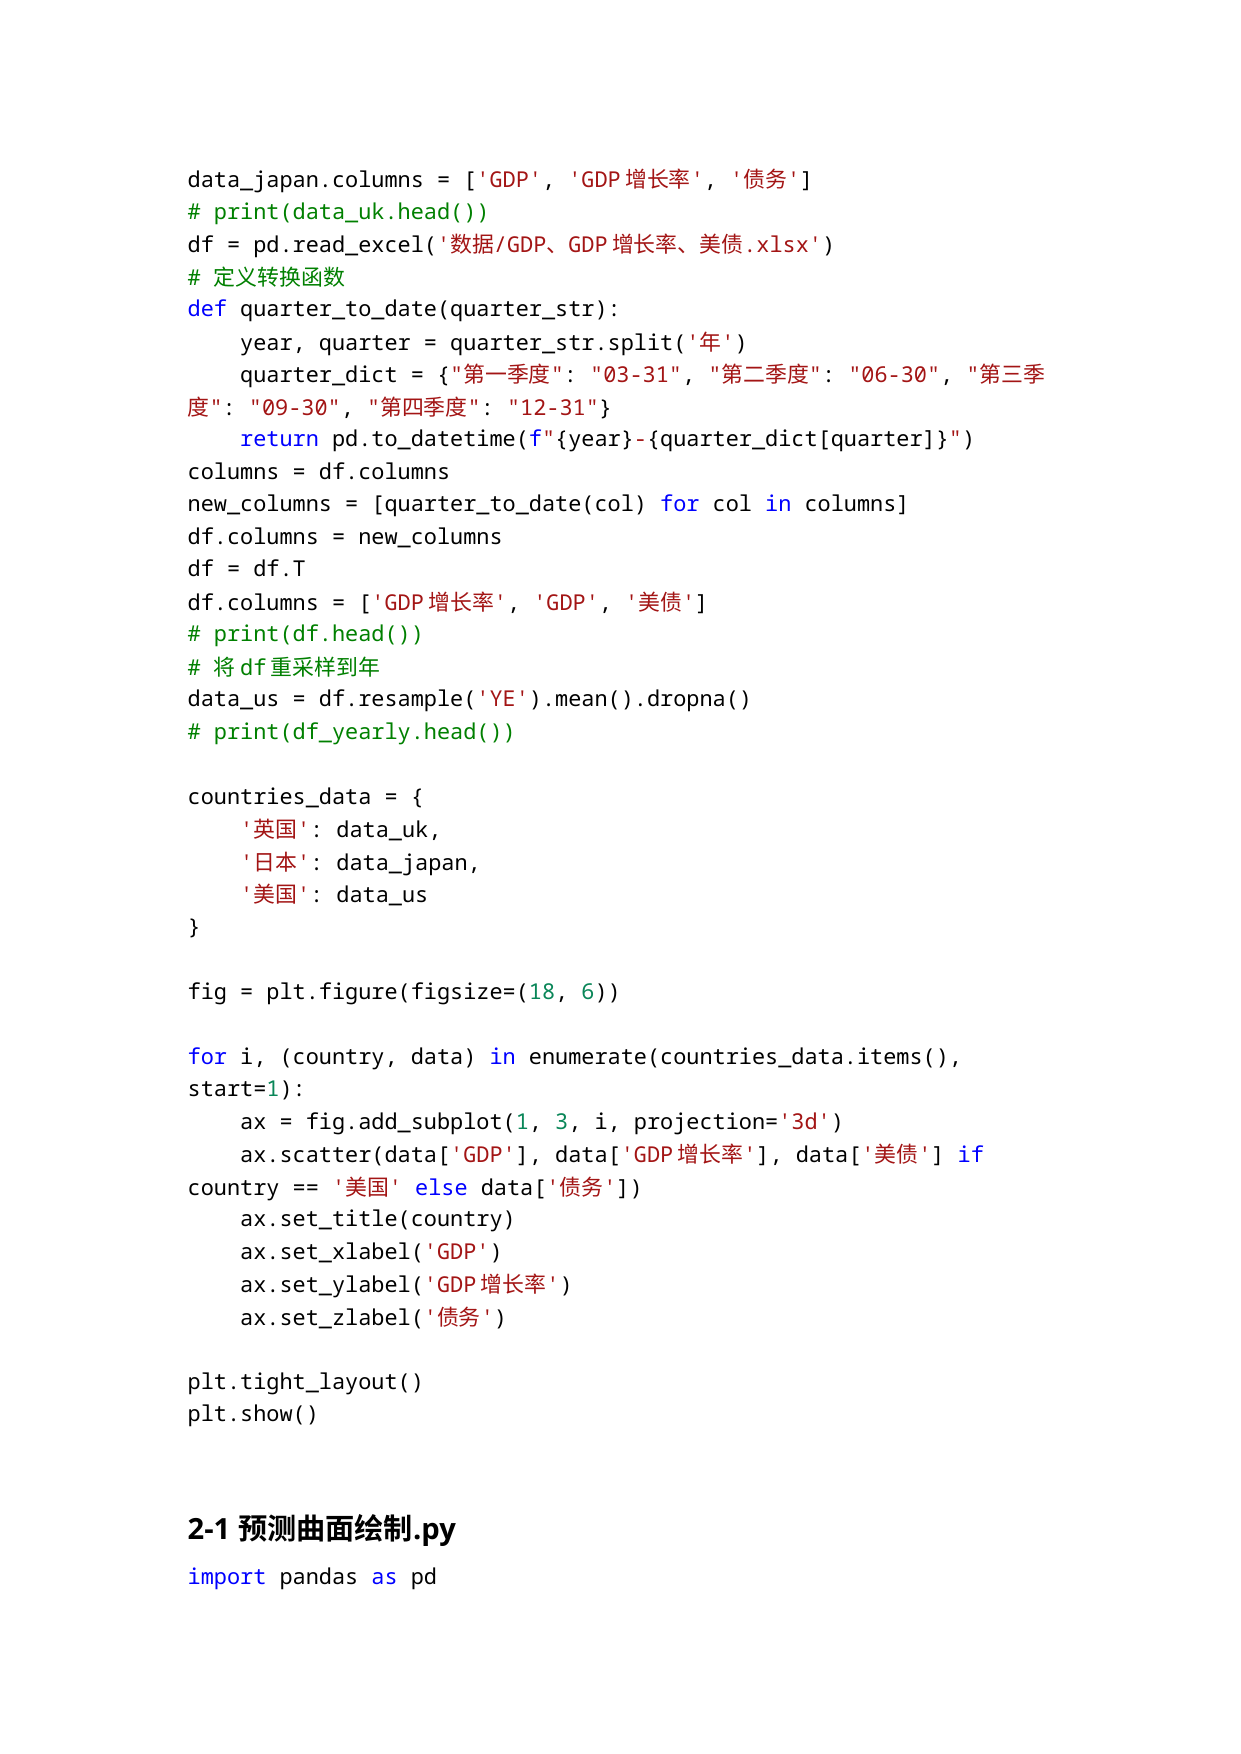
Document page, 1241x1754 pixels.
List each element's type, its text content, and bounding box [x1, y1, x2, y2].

text ax.scatter(data['GDP'], data['GDP增长率'], data['美债'] if country == '美国' else data['债务']) [187, 1137, 1053, 1202]
text for i, (country, data) in enumerate(countries_data.items(), start=1): [187, 1039, 1053, 1104]
text import pandas as pd [187, 1559, 1053, 1592]
text } [187, 909, 1053, 942]
text # 定义转换函数 [187, 259, 1053, 292]
text # print(data_uk.head()) [187, 194, 1053, 227]
text '日本': data_japan, [187, 844, 1053, 877]
text ax.set_ylabel('GDP增长率') [187, 1267, 1053, 1299]
text # print(df.head()) [187, 617, 1053, 649]
text 2-1 预测曲面绘制.py [187, 1494, 1053, 1559]
text countries_data = { [187, 779, 1053, 812]
text quarter_dict = {"第一季度": "03-31", "第二季度": "06-30", "第三季度": "09-30", "第四季度": "12-31"} [187, 357, 1053, 422]
text new_columns = [quarter_to_date(col) for col in columns] [187, 487, 1053, 519]
text fig = plt.figure(figsize=(18, 6)) [187, 974, 1053, 1007]
text df = df.T [187, 552, 1053, 584]
text data_us = df.resample('YE').mean().dropna() [187, 682, 1053, 714]
text columns = df.columns [187, 454, 1053, 487]
text # 将df重采样到年 [187, 649, 1053, 682]
text def quarter_to_date(quarter_str): [187, 292, 1053, 324]
text plt.tight_layout() [187, 1364, 1053, 1397]
text return pd.to_datetime(f"{year}-{quarter_dict[quarter]}") [187, 422, 1053, 454]
text df.columns = new_columns [187, 519, 1053, 552]
text data_japan.columns = ['GDP', 'GDP增长率', '债务'] [187, 162, 1053, 194]
text df.columns = ['GDP增长率', 'GDP', '美债'] [187, 584, 1053, 617]
text df = pd.read_excel('数据/GDP、GDP增长率、美债.xlsx') [187, 227, 1053, 259]
text plt.show() [187, 1397, 1053, 1429]
text '美国': data_us [187, 877, 1053, 909]
text ax.set_title(country) [187, 1202, 1053, 1234]
text '英国': data_uk, [187, 812, 1053, 844]
text year, quarter = quarter_str.split('年') [187, 324, 1053, 357]
text ax = fig.add_subplot(1, 3, i, projection='3d') [187, 1104, 1053, 1137]
text # print(df_yearly.head()) [187, 714, 1053, 747]
text ax.set_zlabel('债务') [187, 1299, 1053, 1332]
text ax.set_xlabel('GDP') [187, 1234, 1053, 1267]
